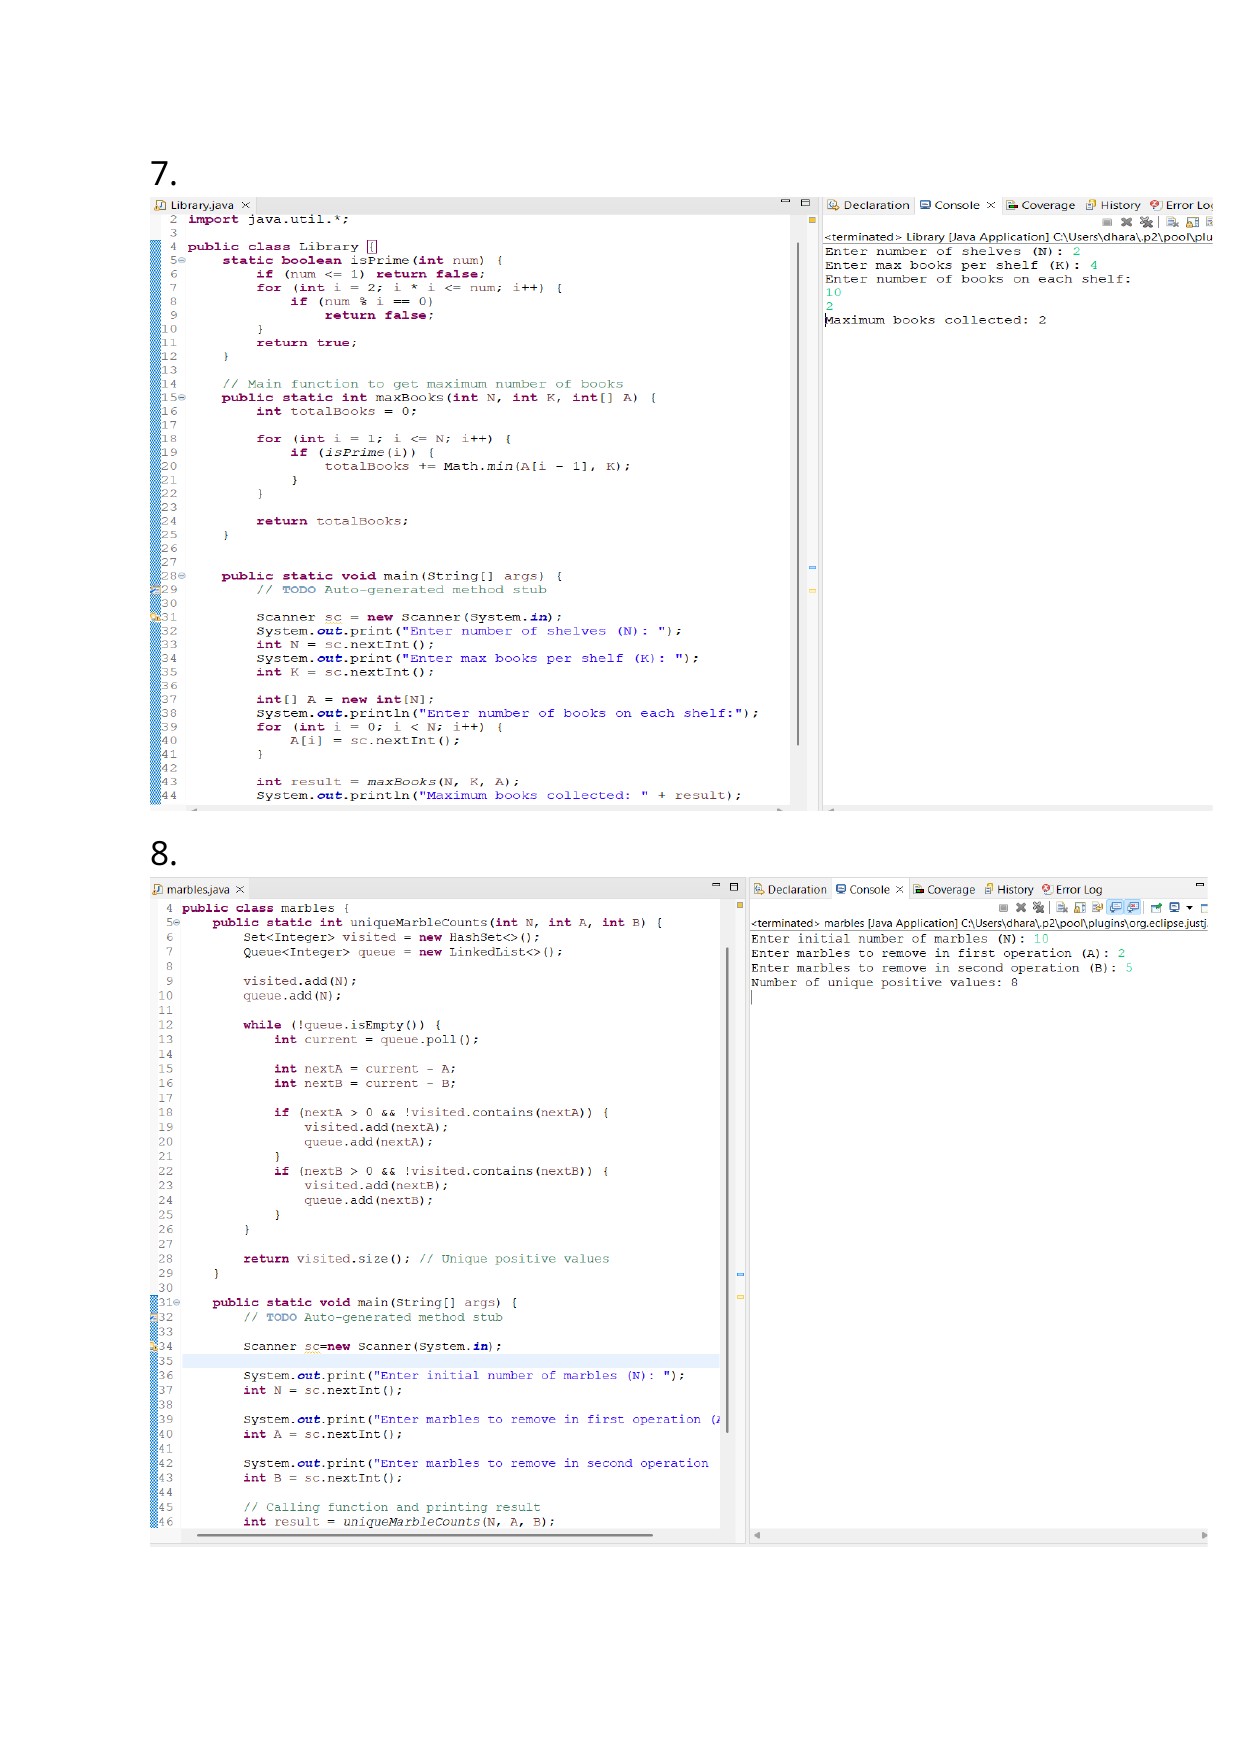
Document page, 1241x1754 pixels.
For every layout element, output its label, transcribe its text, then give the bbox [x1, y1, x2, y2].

picture [150, 877, 1208, 1547]
text 8. [150, 829, 1090, 877]
text 7. [150, 150, 1090, 197]
picture [150, 197, 1213, 811]
